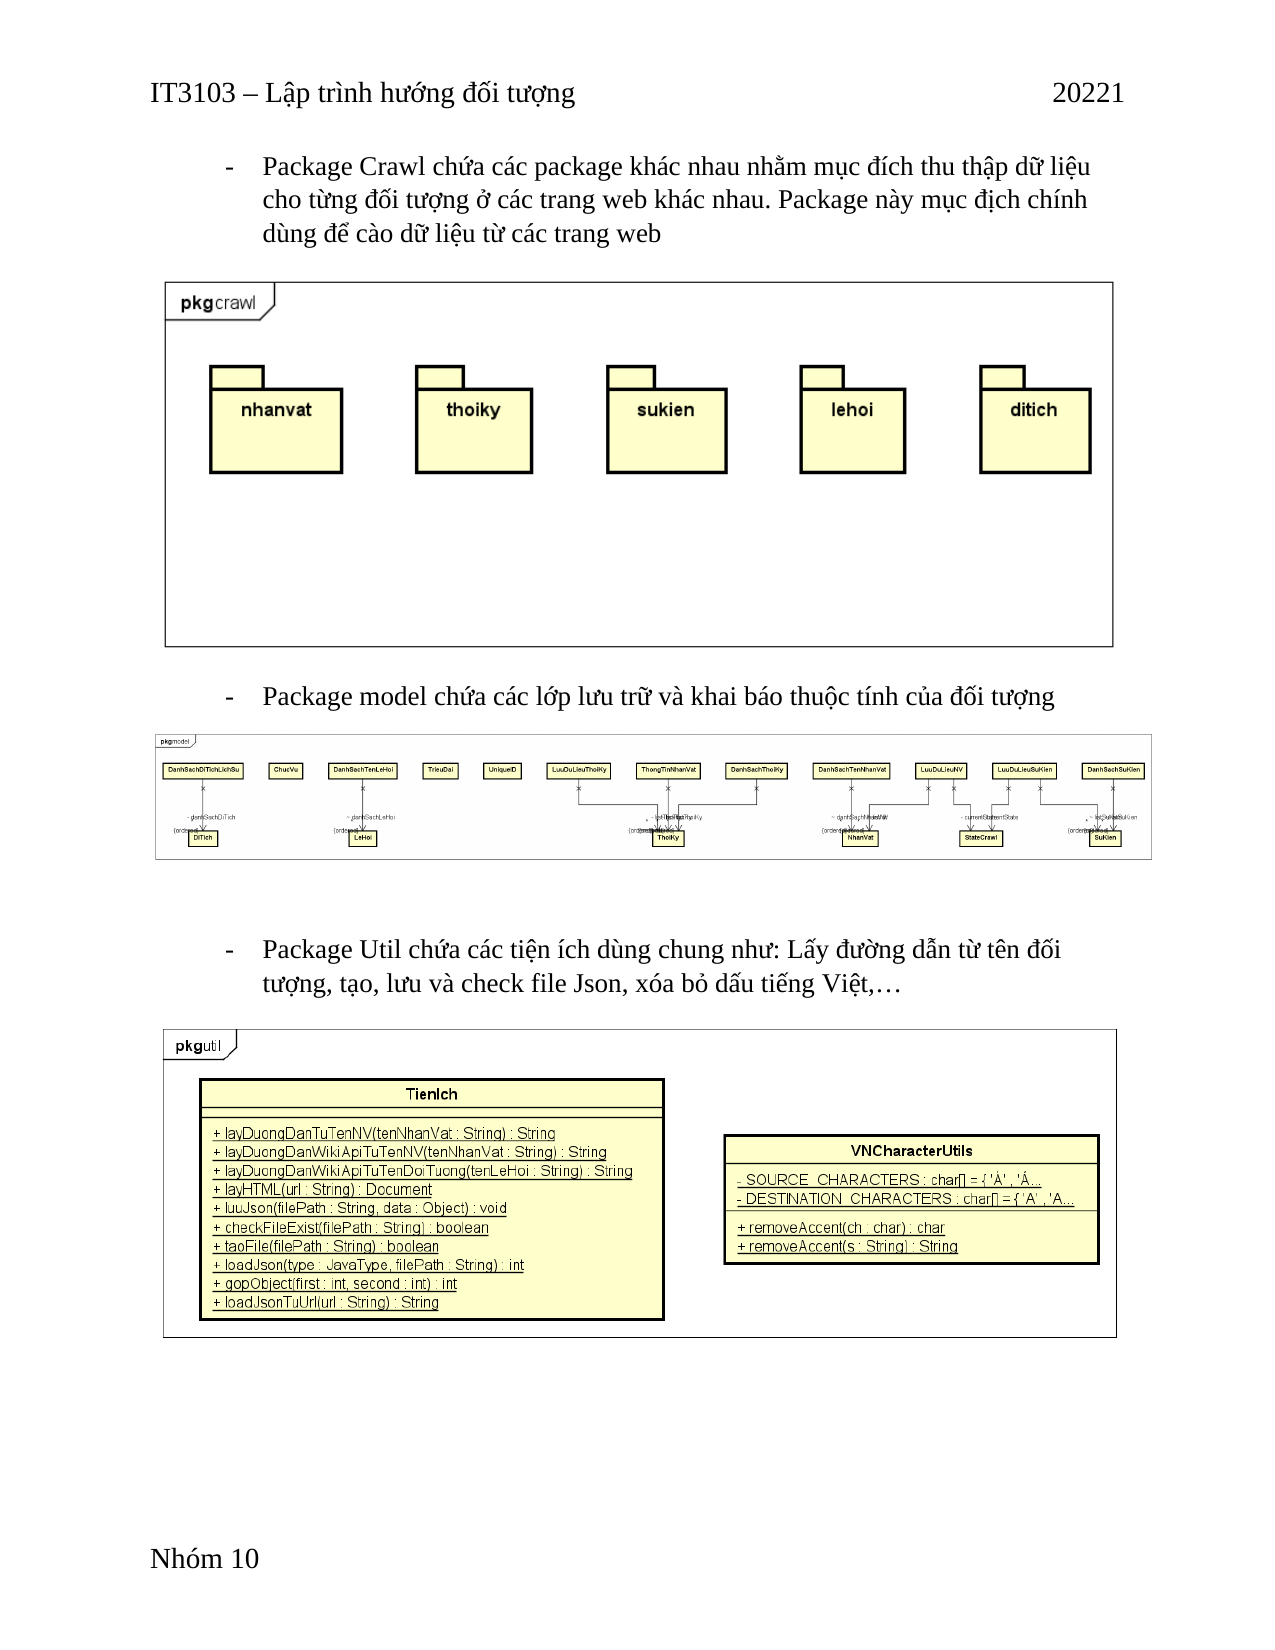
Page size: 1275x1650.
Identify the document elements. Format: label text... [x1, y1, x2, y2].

picture [150, 267, 1125, 661]
picture [150, 730, 1157, 864]
list Package Crawl chứa các package khác nhau nhằm mục đích thu thập dữ liệu cho từng đối tượng ở các trang web khác nhau. Package này mục địch chính dùng để cào dữ liệu từ các trang web [225, 150, 1125, 248]
list Package model chứa các lớp lưu trữ và khai báo thuộc tính của đối tượng [225, 680, 1125, 711]
list Package Util chứa các tiện ích dùng chung như: Lấy đường dẫn từ tên đối tượng, tạo, lưu và check file Json, xóa bỏ dấu tiếng Việt,… [225, 933, 1125, 998]
picture [150, 1016, 1128, 1349]
